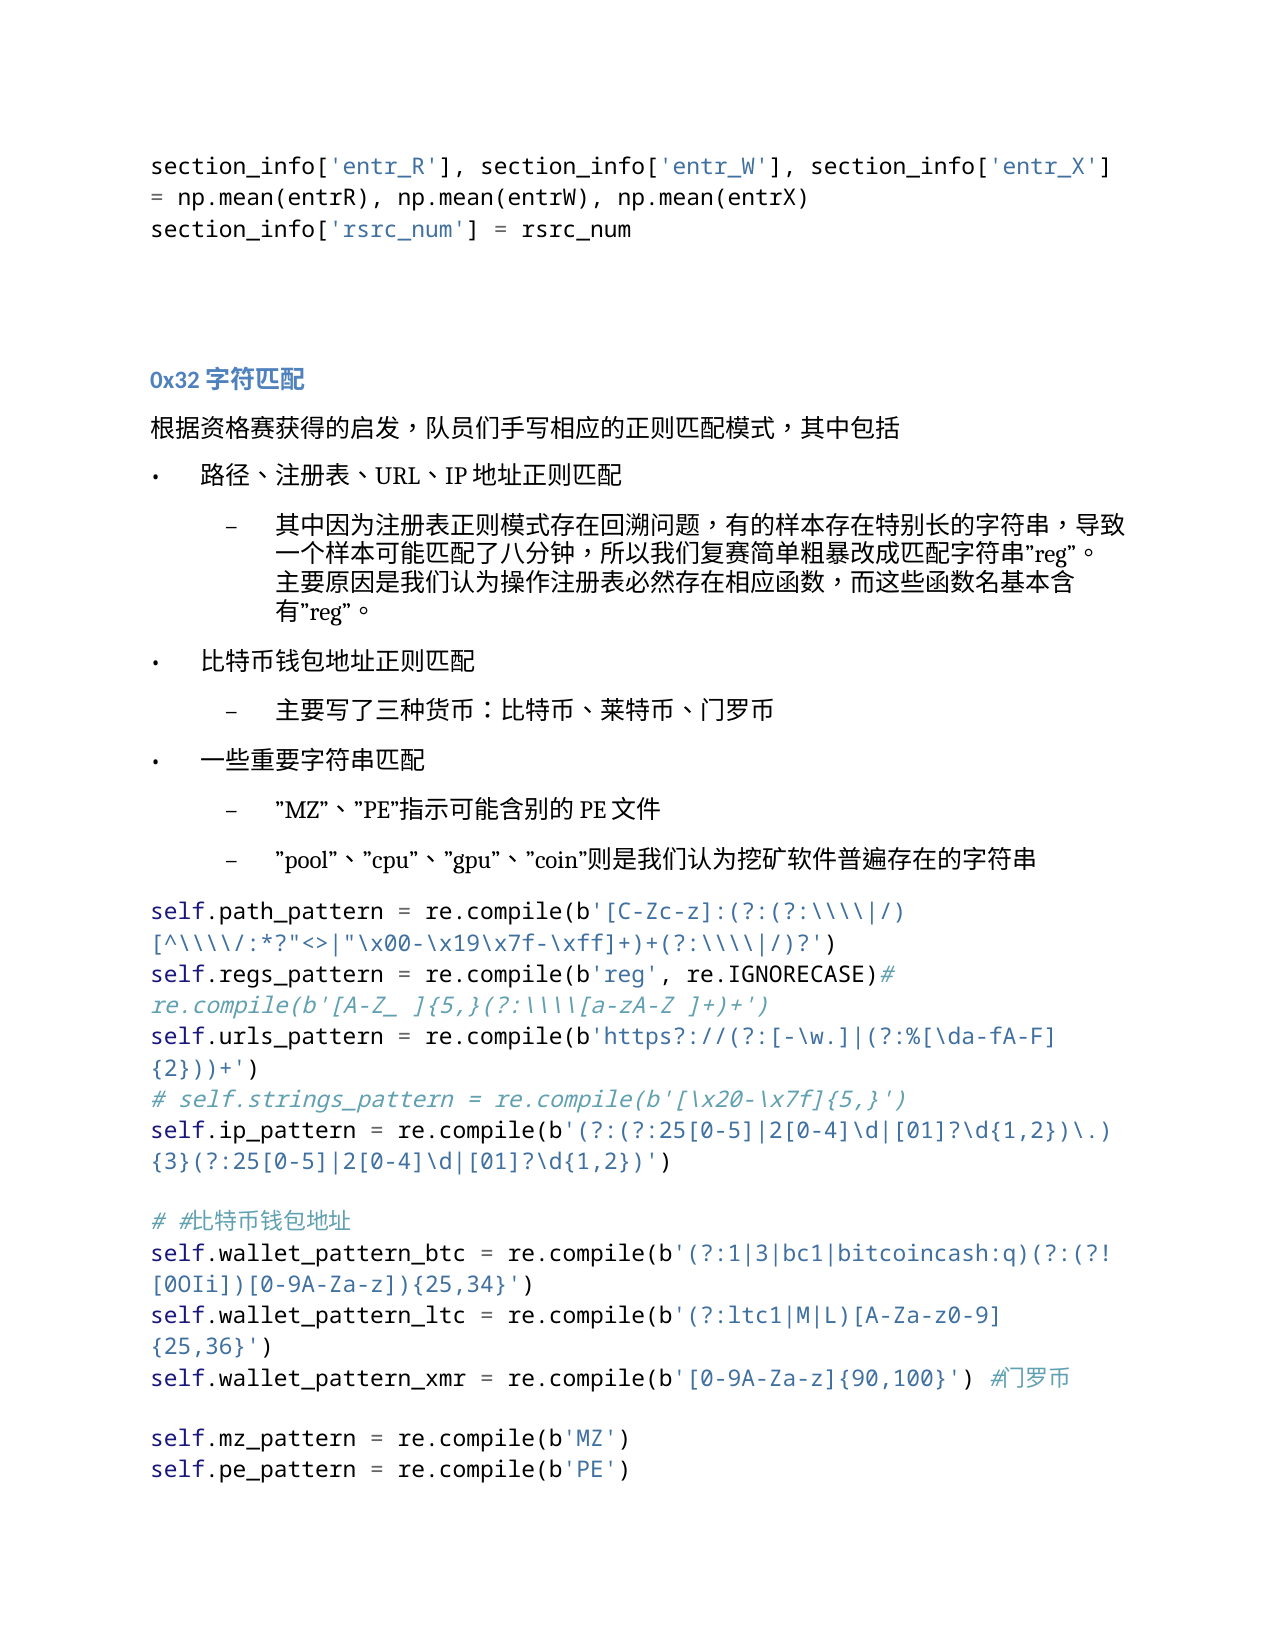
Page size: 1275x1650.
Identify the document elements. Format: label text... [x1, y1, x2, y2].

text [150, 895, 1125, 1484]
subtitle 0x32 字符匹配 [150, 362, 1125, 396]
list 一些重要字符串匹配 [150, 747, 1125, 775]
list 比特币钱包地址正则匹配 [150, 647, 1125, 676]
list ”MZ”、”PE”指示可能含别的PE文件 [225, 796, 1125, 825]
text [150, 150, 1125, 244]
list 主要写了三种货币：比特币、莱特币、门罗币 [225, 697, 1125, 726]
text 根据资格赛获得的启发，队员们手写相应的正则匹配模式，其中包括 [150, 414, 1125, 443]
list ”pool”、”cpu”、”gpu”、”coin”则是我们认为挖矿软件普遍存在的字符串 [225, 846, 1125, 874]
list 其中因为注册表正则模式存在回溯问题，有的样本存在特别长的字符串，导致一个样本可能匹配了八分钟，所以我们复赛简单粗暴改成匹配字符串”reg”。主要原因是我们认为操作注册表必然存在相应函数，而这些函数名基本含有”reg”。 [225, 512, 1125, 627]
list 路径、注册表、URL、IP地址正则匹配 [150, 462, 1125, 491]
